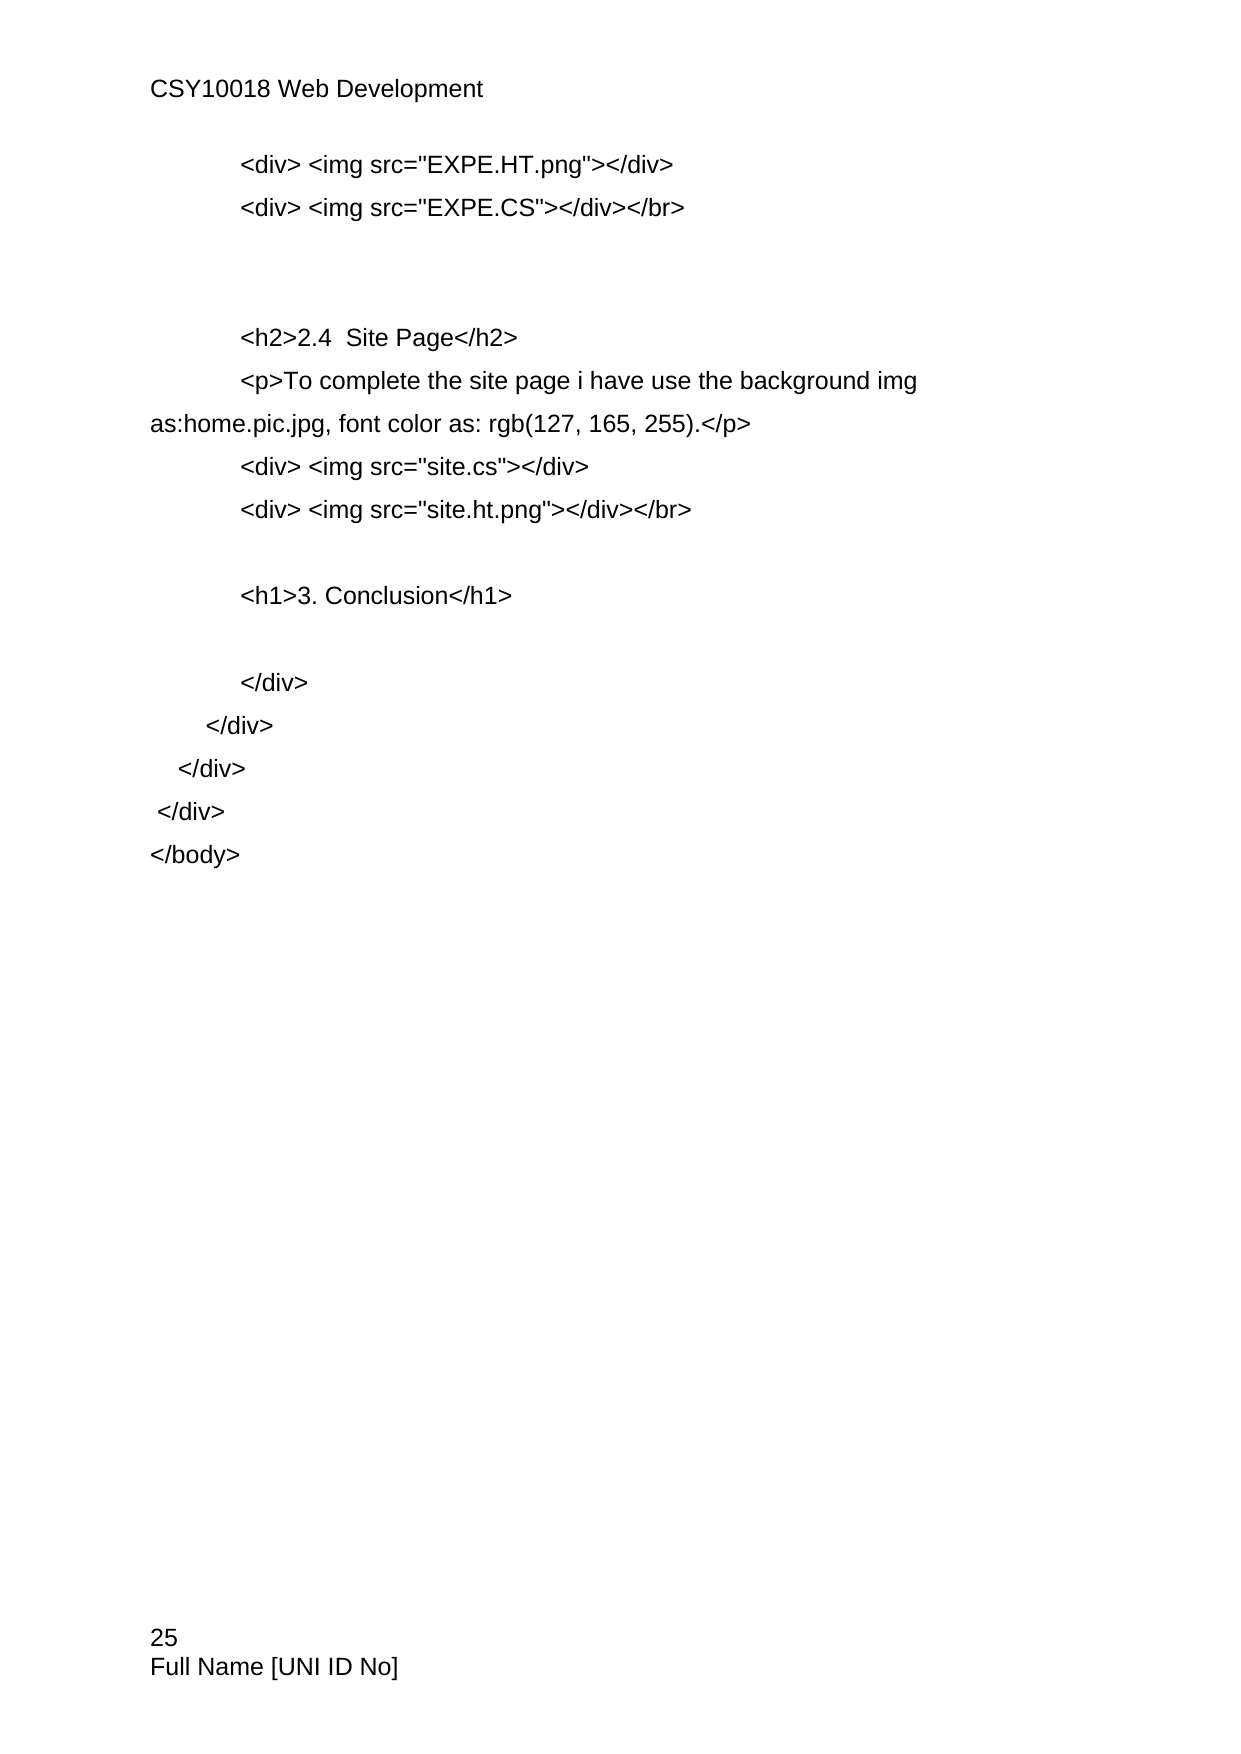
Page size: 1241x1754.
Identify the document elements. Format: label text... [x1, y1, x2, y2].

text </body> [150, 840, 1090, 869]
text <div> <img src="EXPE.CS"></div></br> [150, 193, 1090, 222]
text </div> [150, 754, 1090, 782]
text </div> [150, 797, 1090, 826]
text </div> [150, 667, 1090, 696]
text <div> <img src="site.ht.png"></div></br> [150, 495, 1090, 524]
text <h1>3. Conclusion</h1> [150, 581, 1090, 610]
text <div> <img src="EXPE.HT.png"></div> [150, 150, 1090, 179]
text <p>To complete the site page i have use the background img as:home.pic.jpg, font color as: rgb(127, 165, 255).</p> [150, 366, 1090, 437]
text </div> [150, 711, 1090, 739]
text <div> <img src="site.cs"></div> [150, 452, 1090, 481]
text <h2>2.4 Site Page</h2> [150, 322, 1090, 351]
